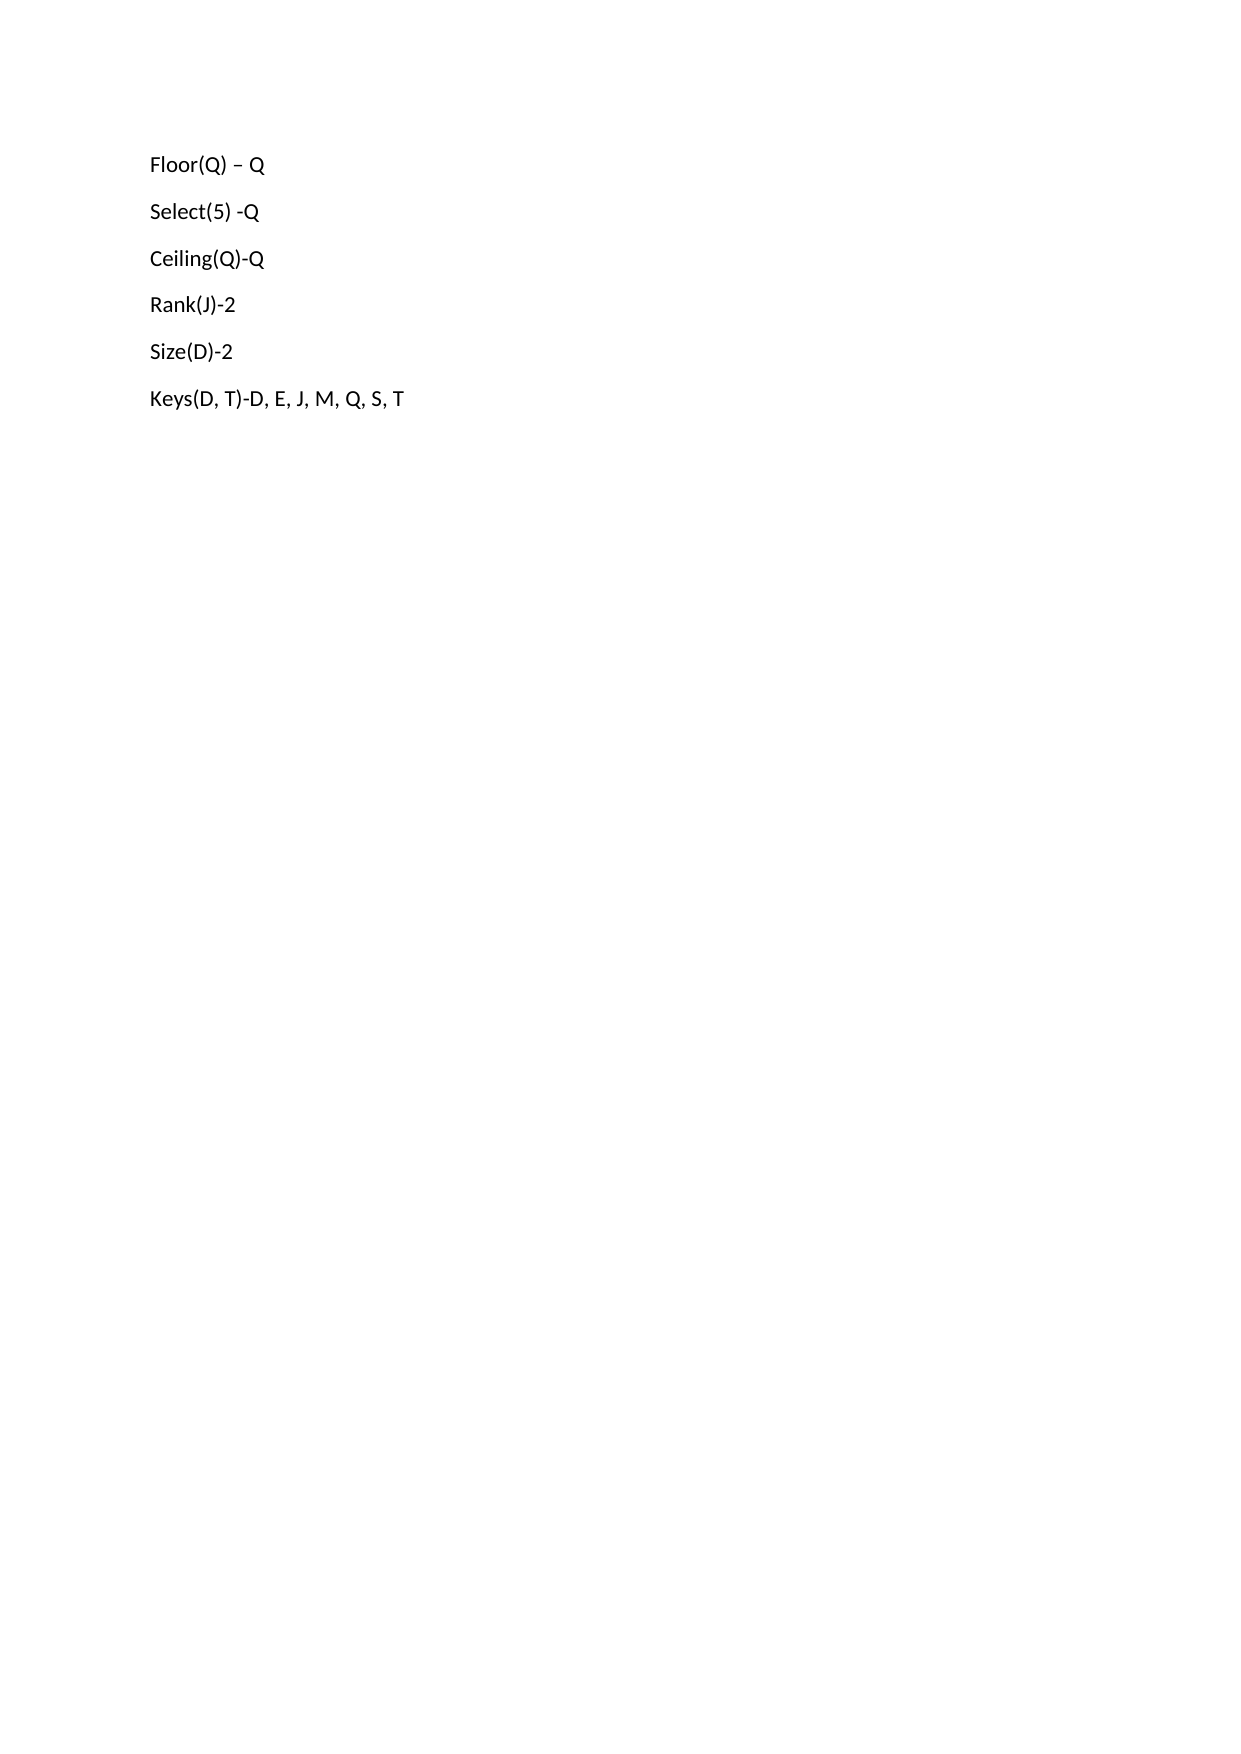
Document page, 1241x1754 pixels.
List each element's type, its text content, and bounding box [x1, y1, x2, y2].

text Size(D)-2 [150, 337, 1090, 366]
text Rank(J)-2 [150, 291, 1090, 319]
text Keys(D, T)-D, E, J, M, Q, S, T [150, 384, 1090, 412]
text Select(5) -Q [150, 197, 1090, 225]
text Ceiling(Q)-Q [150, 244, 1090, 272]
text Floor(Q) – Q [150, 150, 1090, 178]
